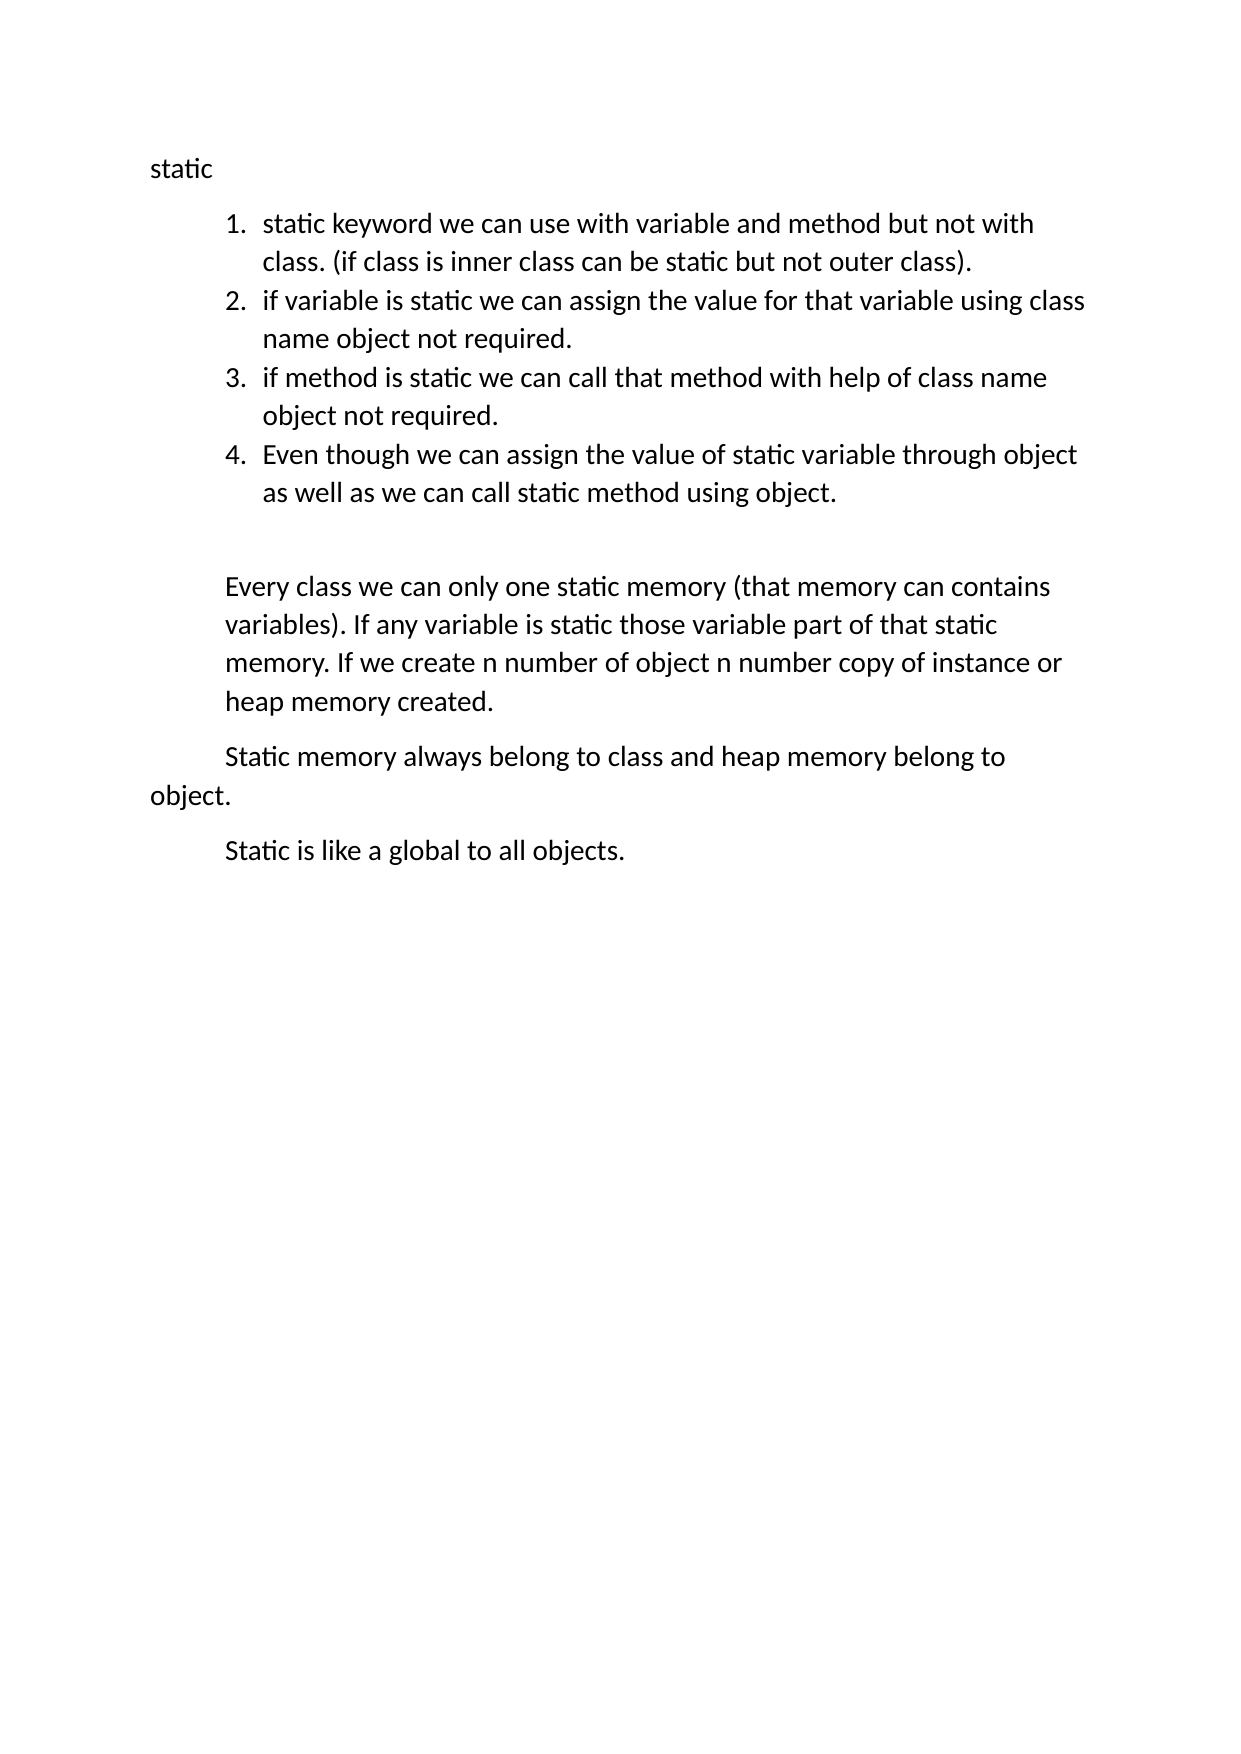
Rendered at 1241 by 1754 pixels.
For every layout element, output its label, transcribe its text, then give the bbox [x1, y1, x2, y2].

list if variable is static we can assign the value for that variable using class name object not required. [225, 282, 1090, 356]
text static [150, 150, 1090, 186]
list Even though we can assign the value of static variable through object as well as we can call static method using object. [225, 436, 1090, 510]
list static keyword we can use with variable and method but not with class. (if class is inner class can be static but not outer class). [225, 205, 1090, 279]
list if method is static we can call that method with help of class name object not required. [225, 359, 1090, 433]
text Static memory always belong to class and heap memory belong to object. [150, 738, 1090, 812]
text Every class we can only one static memory (that memory can contains variables). If any variable is static those variable part of that static memory. If we create n number of object n number copy of instance or heap memory created. [225, 568, 1090, 719]
text Static is like a global to all objects. [150, 832, 1090, 867]
